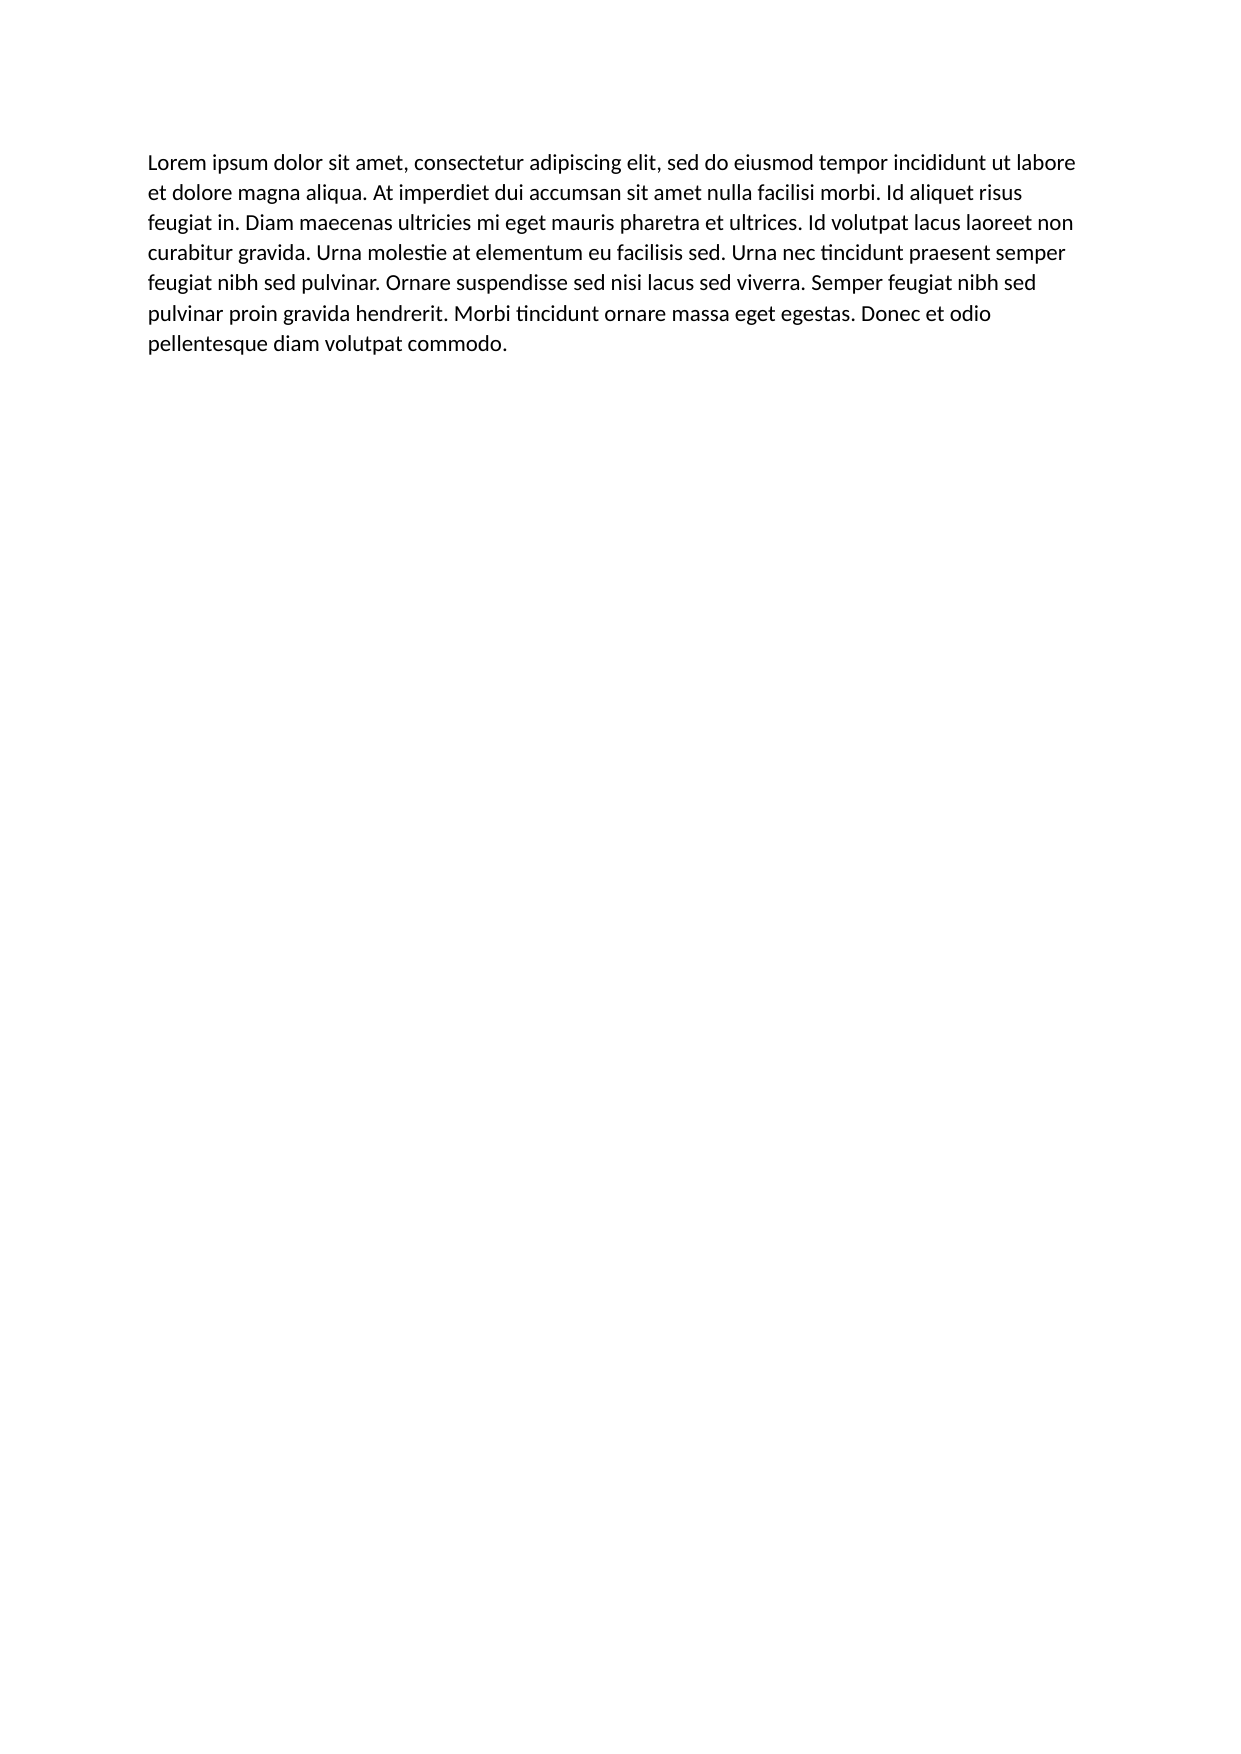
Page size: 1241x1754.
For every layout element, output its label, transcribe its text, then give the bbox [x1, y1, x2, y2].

text Lorem ipsum dolor sit amet, consectetur adipiscing elit, sed do eiusmod tempor incididunt ut labore et dolore magna aliqua. At imperdiet dui accumsan sit amet nulla facilisi morbi. Id aliquet risus feugiat in. Diam maecenas ultricies mi eget mauris pharetra et ultrices. Id volutpat lacus laoreet non curabitur gravida. Urna molestie at elementum eu facilisis sed. Urna nec tincidunt praesent semper feugiat nibh sed pulvinar. Ornare suspendisse sed nisi lacus sed viverra. Semper feugiat nibh sed pulvinar proin gravida hendrerit. Morbi tincidunt ornare massa eget egestas. Donec et odio pellentesque diam volutpat commodo. [148, 148, 1093, 357]
